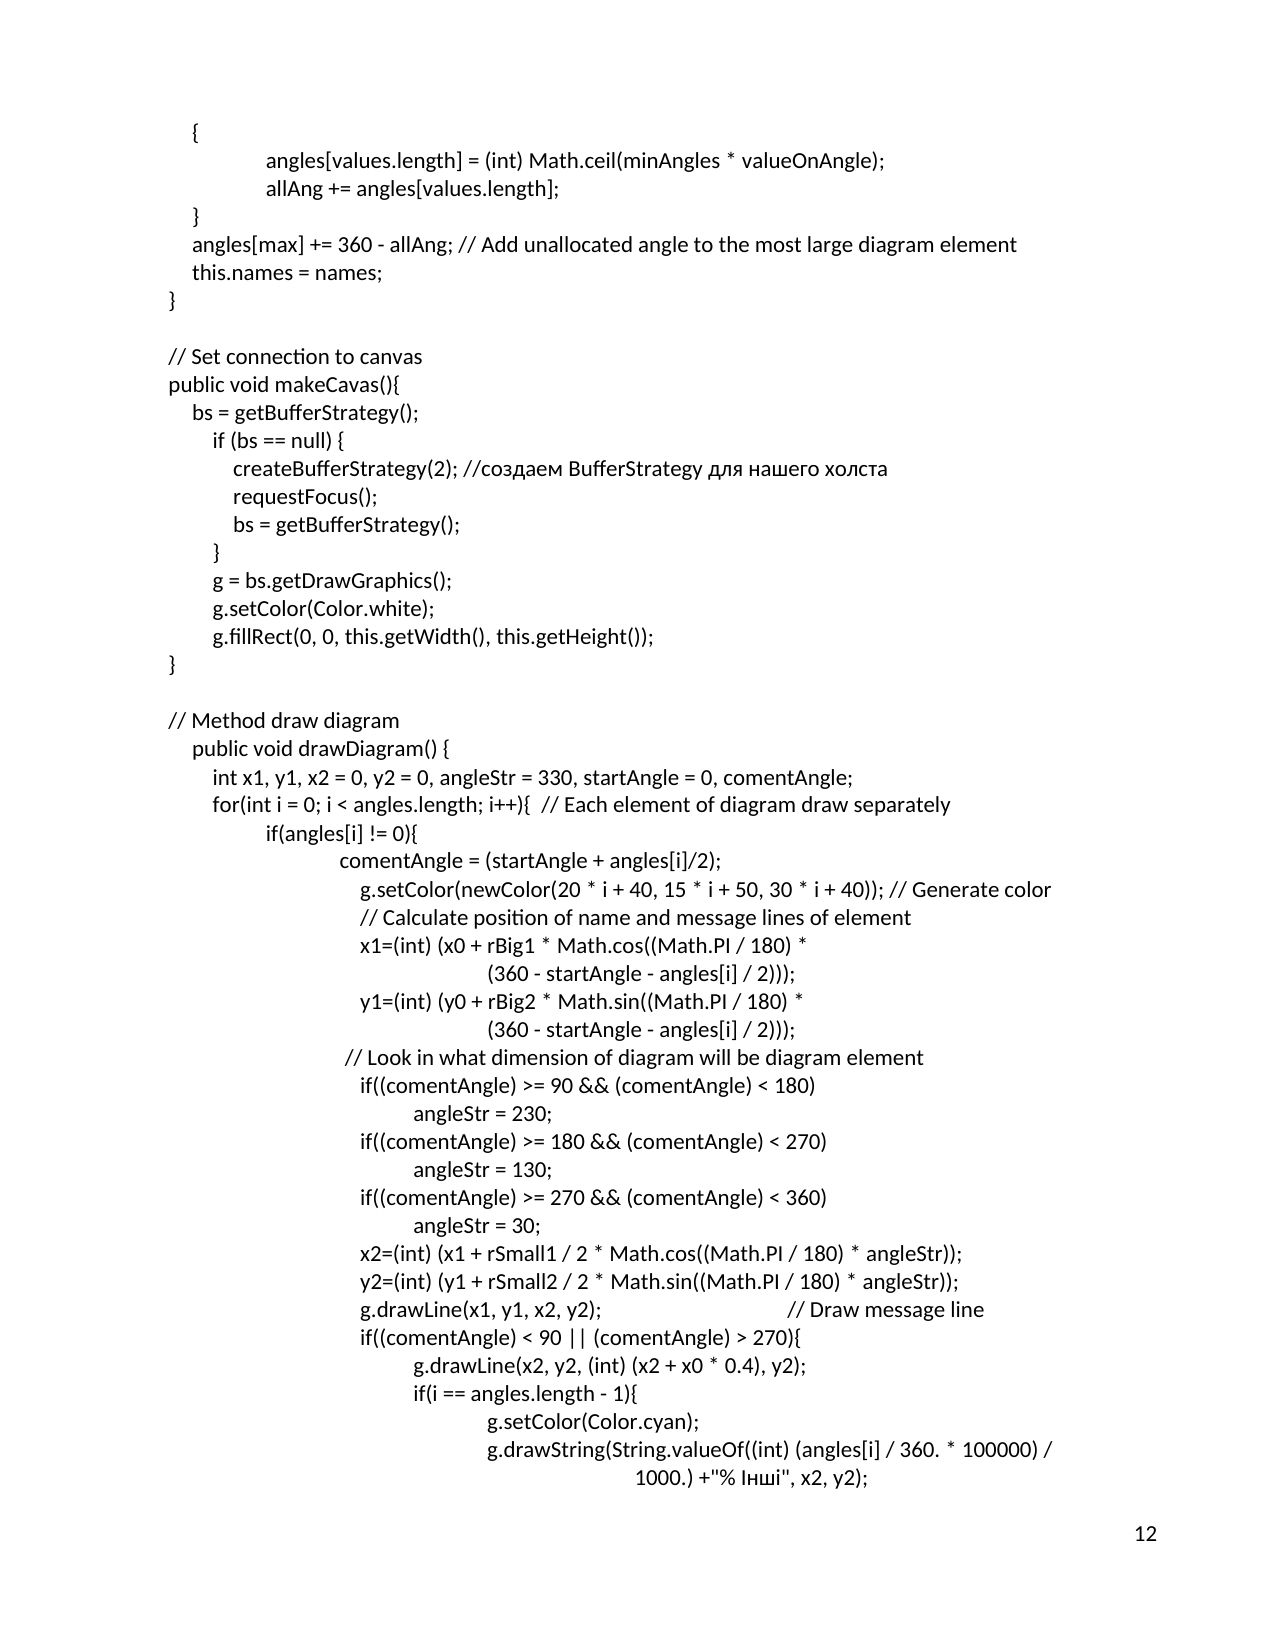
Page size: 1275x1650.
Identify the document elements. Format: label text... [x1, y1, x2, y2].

text for(int i = 0; i < angles.length; i++){ // Each element of diagram draw separately [118, 791, 1157, 819]
text if((comentAngle) < 90 || (comentAngle) > 270){ [118, 1323, 1157, 1351]
text g.drawLine(x1, y1, x2, y2); // Draw message line [118, 1295, 1157, 1323]
text (360 - startAngle - angles[i] / 2))); [118, 959, 1157, 987]
text 1000.) +"% Інші", x2, y2); [118, 1463, 1157, 1491]
text createBufferStrategy(2); //создаем BufferStrategy для нашего холста [118, 454, 1157, 482]
text angleStr = 230; [118, 1099, 1157, 1127]
text // Calculate position of name and message lines of element [118, 903, 1157, 931]
text y2=(int) (y1 + rSmall2 / 2 * Math.sin((Math.PI / 180) * angleStr)); [118, 1267, 1157, 1295]
text allAng += angles[values.length]; [118, 174, 1157, 202]
text int x1, y1, x2 = 0, y2 = 0, angleStr = 330, startAngle = 0, comentAngle; [118, 763, 1157, 791]
text y1=(int) (y0 + rBig2 * Math.sin((Math.PI / 180) * [118, 987, 1157, 1015]
text g = bs.getDrawGraphics(); [118, 566, 1157, 594]
text if (bs == null) { [118, 426, 1157, 454]
text { [118, 118, 1157, 146]
text if((comentAngle) >= 270 && (comentAngle) < 360) [118, 1183, 1157, 1211]
text public void drawDiagram() { [118, 734, 1157, 763]
text g.drawString(String.valueOf((int) (angles[i] / 360. * 100000) / [118, 1435, 1157, 1463]
text g.setColor(Color.cyan); [118, 1407, 1157, 1435]
text angles[values.length] = (int) Math.ceil(minAngles * valueOnAngle); [118, 146, 1157, 174]
text x2=(int) (x1 + rSmall1 / 2 * Math.cos((Math.PI / 180) * angleStr)); [118, 1239, 1157, 1267]
text g.setColor(Color.white); [118, 594, 1157, 622]
text } [118, 538, 1157, 566]
text public void makeCavas(){ [118, 370, 1157, 398]
text x1=(int) (x0 + rBig1 * Math.cos((Math.PI / 180) * [118, 931, 1157, 959]
text angleStr = 30; [118, 1211, 1157, 1239]
text bs = getBufferStrategy(); [118, 510, 1157, 538]
text if(angles[i] != 0){ [118, 819, 1157, 847]
text (360 - startAngle - angles[i] / 2))); [118, 1015, 1157, 1043]
text // Method draw diagram [118, 707, 1157, 734]
text comentAngle = (startAngle + angles[i]/2); [118, 847, 1157, 875]
text } [118, 651, 1157, 678]
text bs = getBufferStrategy(); [118, 398, 1157, 426]
text requestFocus(); [118, 482, 1157, 510]
text // Look in what dimension of diagram will be diagram element [118, 1043, 1157, 1071]
text this.names = names; [118, 258, 1157, 286]
text if((comentAngle) >= 180 && (comentAngle) < 270) [118, 1127, 1157, 1155]
text } [118, 202, 1157, 230]
text g.fillRect(0, 0, this.getWidth(), this.getHeight()); [118, 622, 1157, 651]
text angles[max] += 360 - allAng; // Add unallocated angle to the most large diagram element [118, 230, 1157, 258]
text if(i == angles.length - 1){ [118, 1379, 1157, 1407]
text g.setColor(newColor(20 * i + 40, 15 * i + 50, 30 * i + 40)); // Generate color [118, 875, 1157, 903]
text // Set connection to canvas [118, 342, 1157, 370]
text g.drawLine(x2, y2, (int) (x2 + x0 * 0.4), y2); [118, 1351, 1157, 1379]
text angleStr = 130; [118, 1155, 1157, 1183]
text } [118, 286, 1157, 314]
text if((comentAngle) >= 90 && (comentAngle) < 180) [118, 1071, 1157, 1099]
